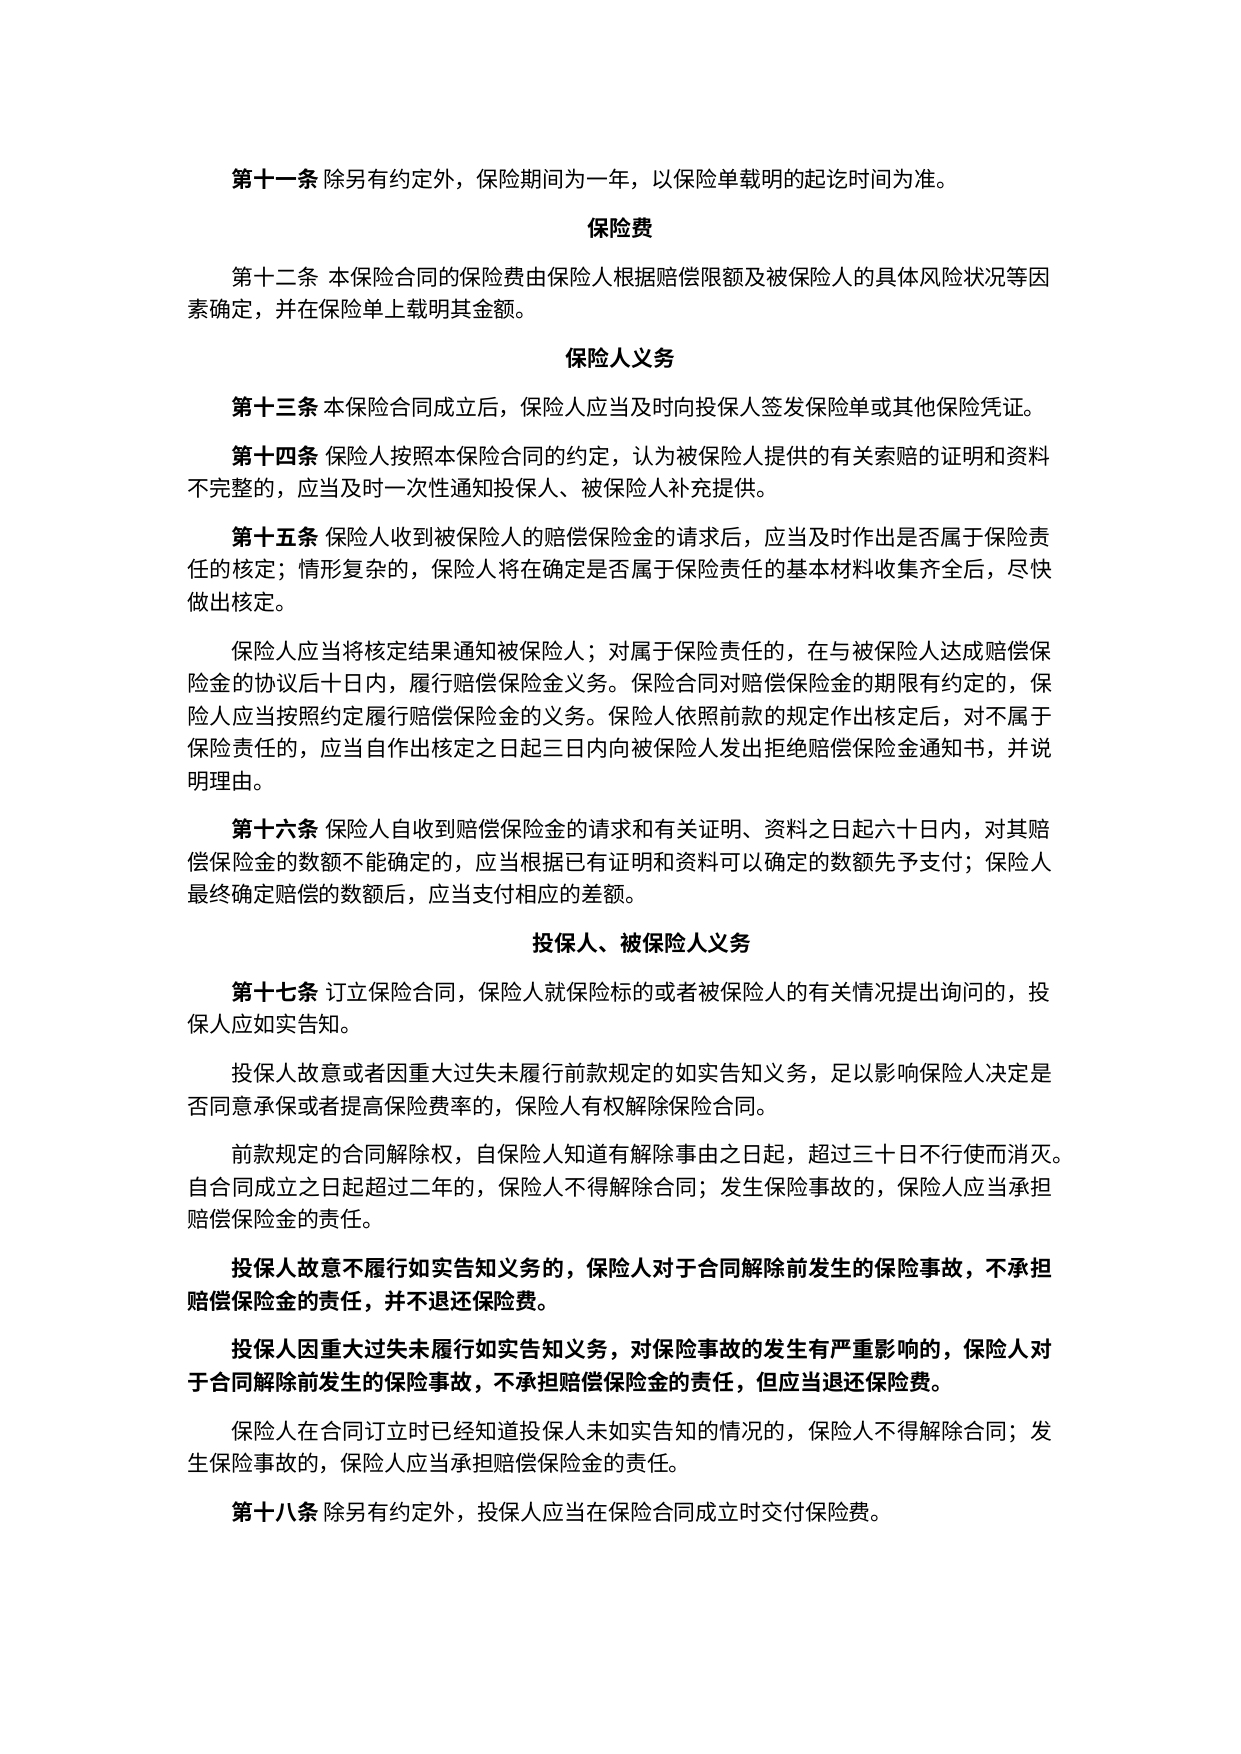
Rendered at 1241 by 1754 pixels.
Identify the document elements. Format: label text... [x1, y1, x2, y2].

text 保险人在合同订立时已经知道投保人未如实告知的情况的，保险人不得解除合同；发生保险事故的，保险人应当承担赔偿保险金的责任。 [187, 1413, 1053, 1478]
text 第十六条 保险人自收到赔偿保险金的请求和有关证明、资料之日起六十日内，对其赔偿保险金的数额不能确定的，应当根据已有证明和资料可以确定的数额先予支付；保险人最终确定赔偿的数额后，应当支付相应的差额。 [187, 812, 1053, 909]
text 保险人应当将核定结果通知被保险人；对属于保险责任的，在与被保险人达成赔偿保险金的协议后十日内，履行赔偿保险金义务。保险合同对赔偿保险金的期限有约定的，保险人应当按照约定履行赔偿保险金的义务。保险人依照前款的规定作出核定后，对不属于保险责任的，应当自作出核定之日起三日内向被保险人发出拒绝赔偿保险金通知书，并说明理由。 [187, 633, 1053, 796]
text 保险费 [187, 211, 1053, 243]
text 第十一条 除另有约定外，保险期间为一年，以保险单载明的起讫时间为准。 [187, 162, 1053, 194]
text 投保人故意或者因重大过失未履行前款规定的如实告知义务，足以影响保险人决定是否同意承保或者提高保险费率的，保险人有权解除保险合同。 [187, 1056, 1053, 1121]
text 第十二条 本保险合同的保险费由保险人根据赔偿限额及被保险人的具体风险状况等因素确定，并在保险单上载明其金额。 [187, 259, 1053, 324]
text 投保人因重大过失未履行如实告知义务，对保险事故的发生有严重影响的，保险人对于合同解除前发生的保险事故，不承担赔偿保险金的责任，但应当退还保险费。 [187, 1332, 1053, 1397]
text 保险人义务 [187, 341, 1053, 373]
text 投保人故意不履行如实告知义务的，保险人对于合同解除前发生的保险事故，不承担赔偿保险金的责任，并不退还保险费。 [187, 1251, 1053, 1316]
text 投保人、被保险人义务 [187, 926, 1053, 958]
text 前款规定的合同解除权，自保险人知道有解除事由之日起，超过三十日不行使而消灭。自合同成立之日起超过二年的，保险人不得解除合同；发生保险事故的，保险人应当承担赔偿保险金的责任。 [187, 1137, 1053, 1234]
text 第十七条 订立保险合同，保险人就保险标的或者被保险人的有关情况提出询问的，投保人应如实告知。 [187, 974, 1053, 1039]
text 第十四条 保险人按照本保险合同的约定，认为被保险人提供的有关索赔的证明和资料不完整的，应当及时一次性通知投保人、被保险人补充提供。 [187, 438, 1053, 503]
text 第十五条 保险人收到被保险人的赔偿保险金的请求后，应当及时作出是否属于保险责任的核定；情形复杂的，保险人将在确定是否属于保险责任的基本材料收集齐全后，尽快做出核定。 [187, 519, 1053, 617]
text 第十三条 本保险合同成立后，保险人应当及时向投保人签发保险单或其他保险凭证。 [187, 389, 1053, 422]
text 第十八条 除另有约定外，投保人应当在保险合同成立时交付保险费。 [187, 1494, 1053, 1527]
